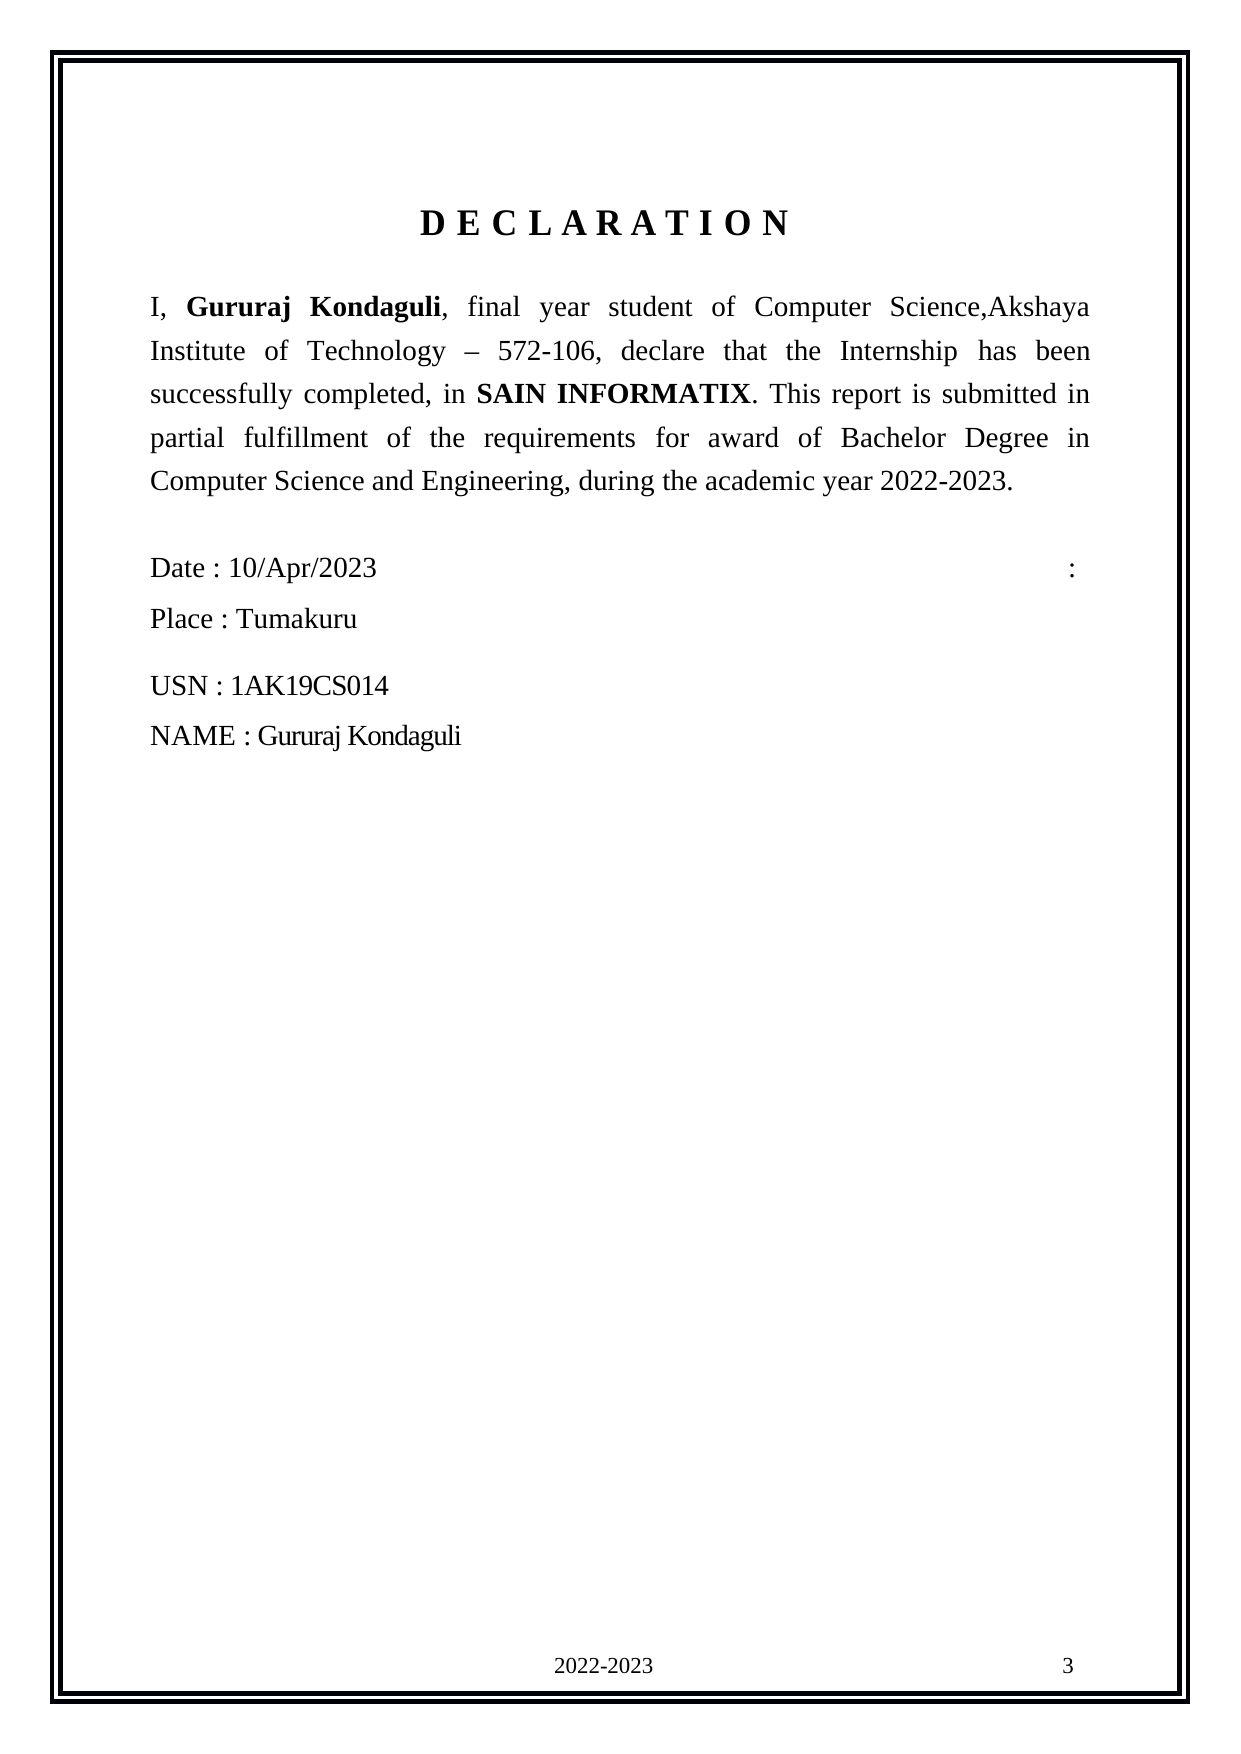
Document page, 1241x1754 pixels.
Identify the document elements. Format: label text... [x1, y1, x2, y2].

text I, Gururaj Kondaguli, final year student of Computer Science,Akshaya Institute of Technology – 572-106, declare that the Internship has been successfully completed, in SAIN INFORMATIX. This report is submitted in partial fulfillment of the requirements for award of Bachelor Degree in Computer Science and Engineering, during the academic year 2022-2023. [150, 289, 1091, 497]
text USN : 1AK19CS014 [150, 668, 411, 702]
text Date : 10/Apr/2023 : [150, 551, 1113, 584]
text Place : Tumakuru [150, 601, 411, 634]
text NAME : Gururaj Kondaguli [150, 719, 1113, 751]
subtitle D E C L A R A T I O N [152, 200, 1056, 243]
